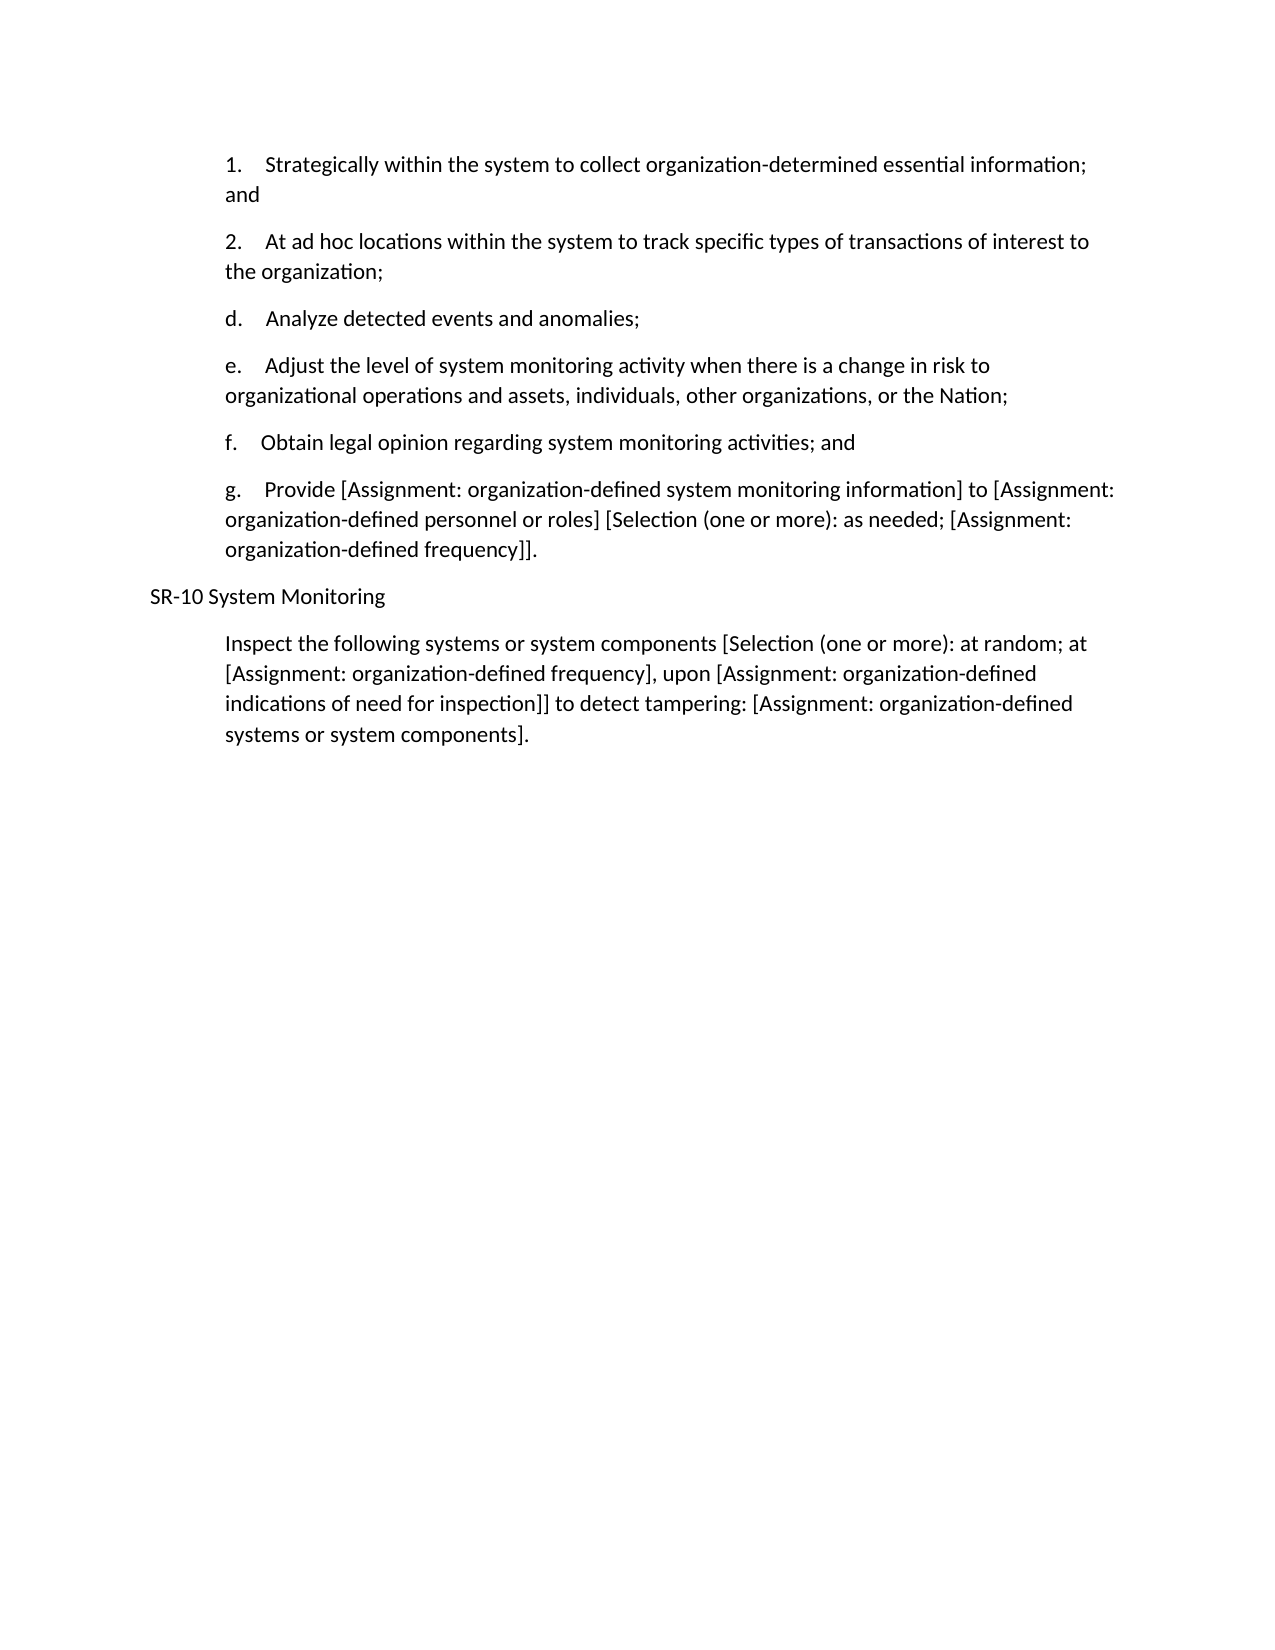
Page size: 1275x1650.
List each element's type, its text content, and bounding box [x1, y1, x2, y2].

text SR-10 System Monitoring [150, 582, 1125, 610]
text 1. Strategically within the system to collect organization-determined essential information; and [225, 150, 1125, 208]
text 2. At ad hoc locations within the system to track specific types of transactions of interest to the organization; [225, 227, 1125, 285]
text f. Obtain legal opinion regarding system monitoring activities; and [150, 428, 1125, 456]
text d. Analyze detected events and anomalies; [150, 304, 1125, 332]
text e. Adjust the level of system monitoring activity when there is a change in risk to organizational operations and assets, individuals, other organizations, or the Nation; [225, 351, 1125, 409]
text g. Provide [Assignment: organization-defined system monitoring information] to [Assignment: organization-defined personnel or roles] [Selection (one or more): as needed; [Assignment: organization-defined frequency]]. [225, 475, 1125, 563]
text Inspect the following systems or system components [Selection (one or more): at random; at [Assignment: organization-defined frequency], upon [Assignment: organization-defined indications of need for inspection]] to detect tampering: [Assignment: organization-defined systems or system components]. [225, 629, 1125, 748]
